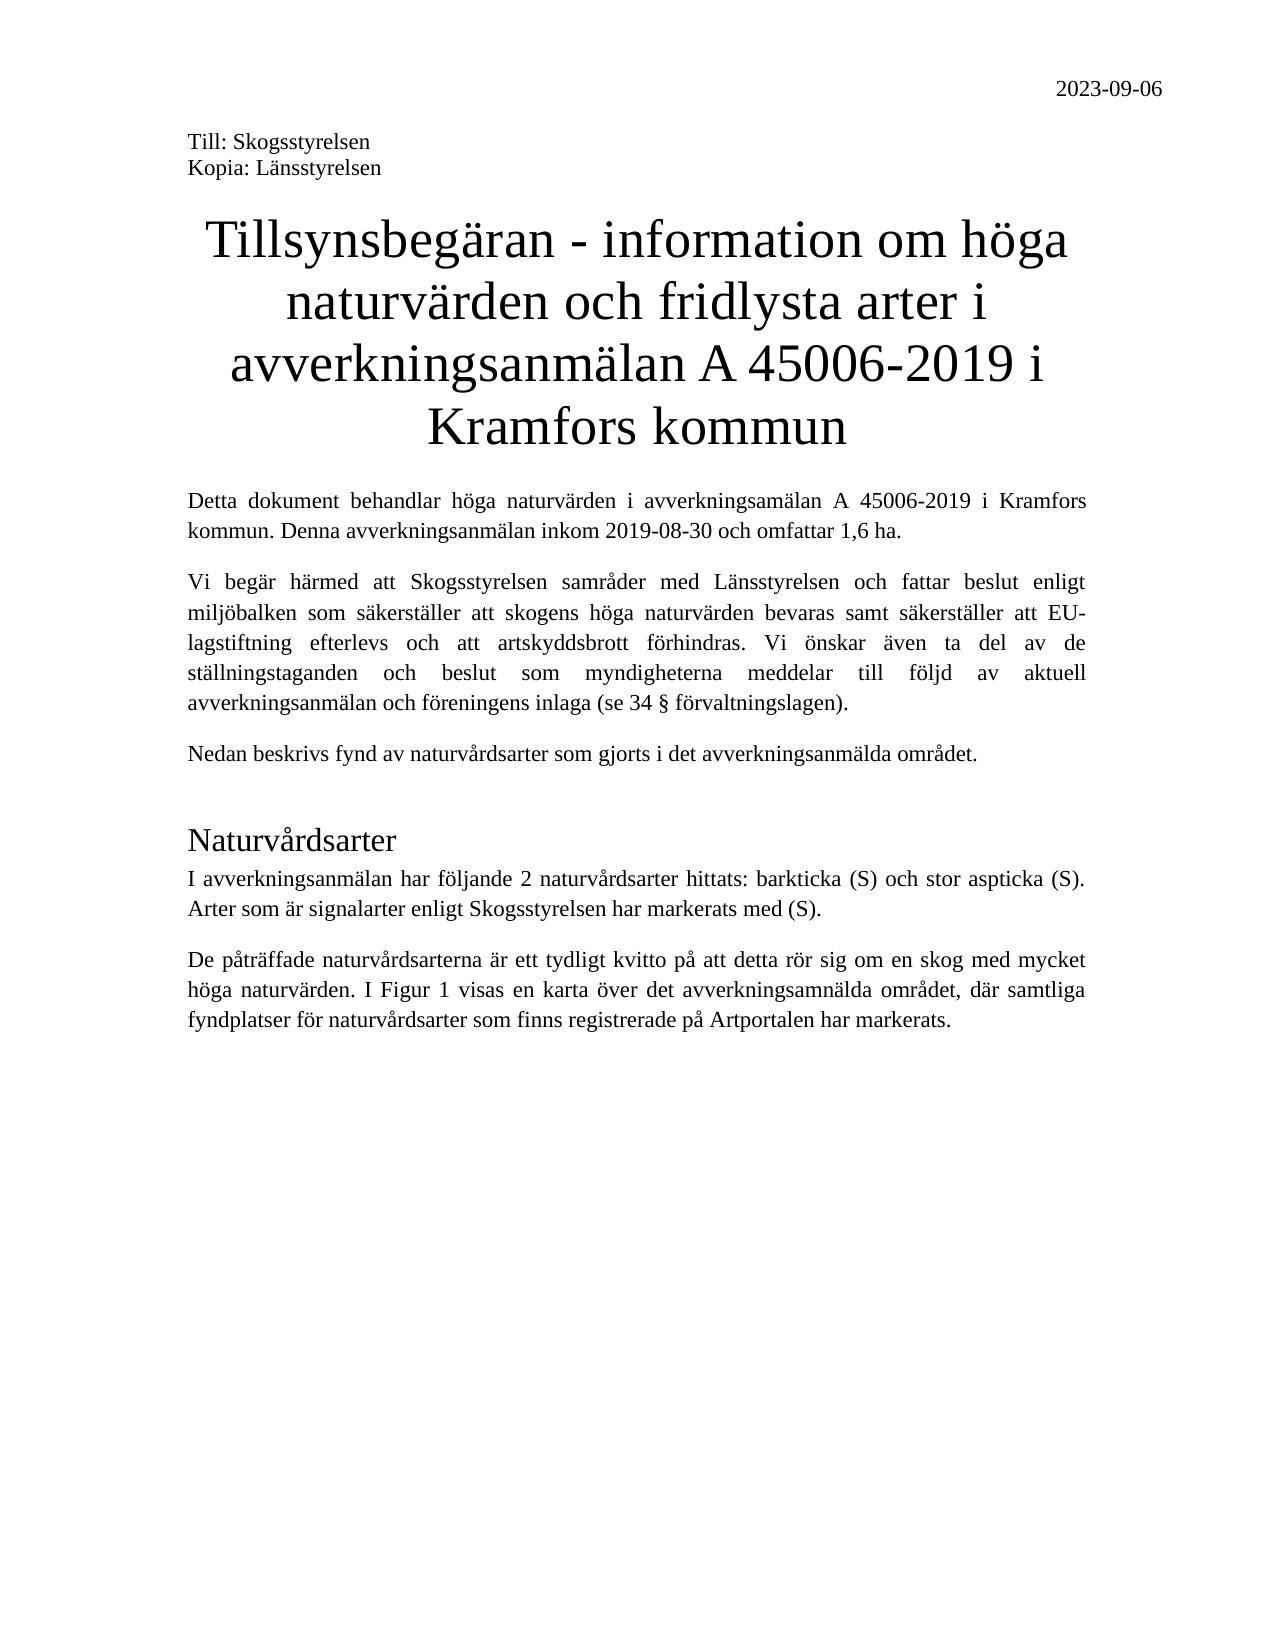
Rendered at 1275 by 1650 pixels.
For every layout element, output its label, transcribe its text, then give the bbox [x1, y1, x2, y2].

text I avverkningsanmälan har följande 2 naturvårdsarter hittats: barkticka (S) och stor aspticka (S). Arter som är signalarter enligt Skogsstyrelsen har markerats med (S). [187, 864, 1087, 921]
title Tillsynsbegäran - information om höga naturvärden och fridlysta arter i avverkningsanmälan A 45006-2019 i Kramfors kommun [187, 207, 1087, 456]
text De påträffade naturvårdsarterna är ett tydligt kvitto på att detta rör sig om en skog med mycket höga naturvärden. I Figur 1 visas en karta över det avverkningsamnälda området, där samtliga fyndplatser för naturvårdsarter som finns registrerade på Artportalen har markerats. [187, 946, 1087, 1033]
text Vi begär härmed att Skogsstyrelsen samråder med Länsstyrelsen och fattar beslut enligt miljöbalken som säkerställer att skogens höga naturvärden bevaras samt säkerställer att EU-lagstiftning efterlevs och att artskyddsbrott förhindras. Vi önskar även ta del av de ställningstaganden och beslut som myndigheterna meddelar till följd av aktuell avverkningsanmälan och föreningens inlaga (se 34 § förvaltningslagen). [187, 568, 1087, 716]
subtitle Naturvårdsarter [187, 821, 1087, 859]
text Nedan beskrivs fynd av naturvårdsarter som gjorts i det avverkningsanmälda området. [187, 740, 1087, 767]
text Detta dokument behandlar höga naturvärden i avverkningsamälan A 45006-2019 i Kramfors kommun. Denna avverkningsanmälan inkom 2019-08-30 och omfattar 1,6 ha. [187, 487, 1087, 544]
